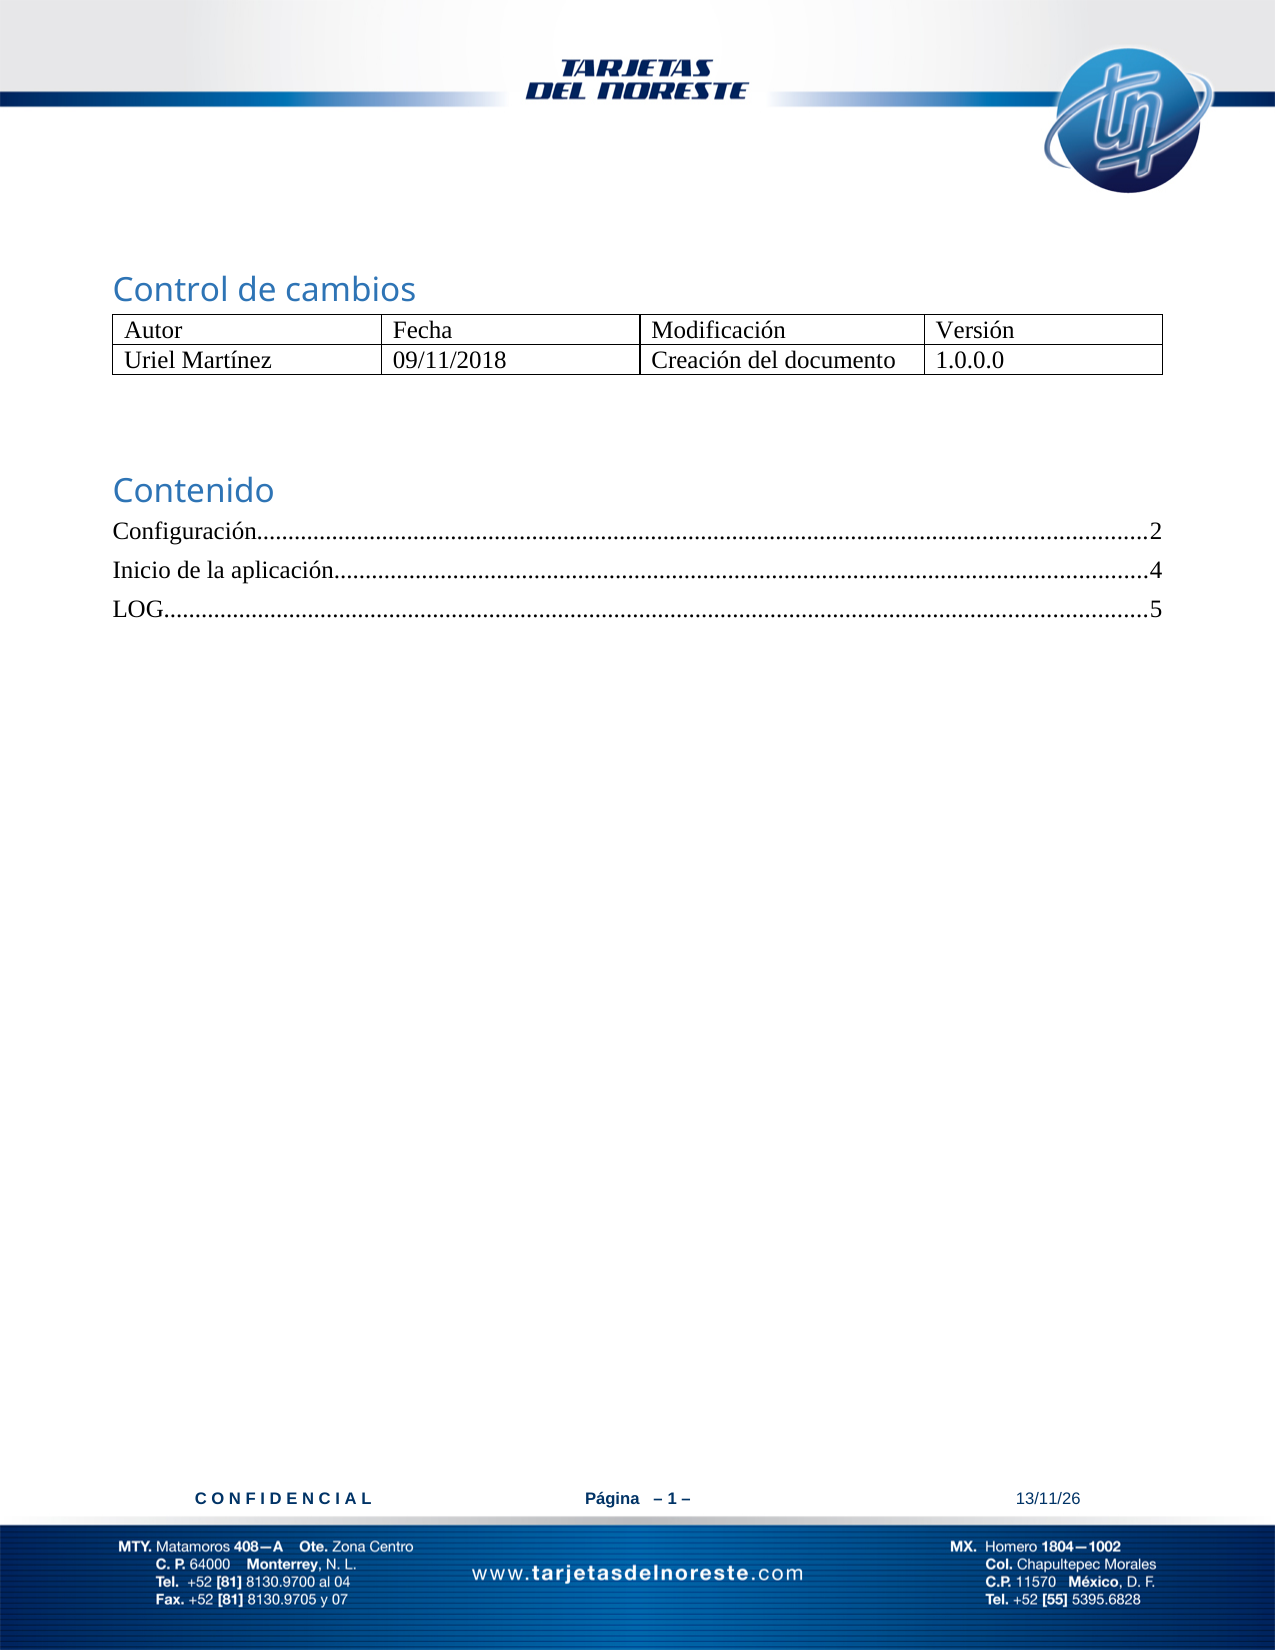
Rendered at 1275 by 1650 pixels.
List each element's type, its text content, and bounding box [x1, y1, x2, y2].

table_cell Creación del documento [641, 345, 924, 374]
table_header Autor [113, 315, 381, 344]
subtitle Control de cambios [112, 265, 1163, 311]
table_header Modificación [641, 315, 924, 344]
table_cell 09/11/2018 [382, 345, 639, 374]
picture [0, 0, 1275, 201]
picture [0, 1449, 1275, 1650]
table_header Versión [925, 315, 1162, 344]
table_cell Uriel Martínez [113, 345, 381, 374]
table_cell 1.0.0.0 [925, 345, 1162, 374]
table_header Fecha [382, 315, 639, 344]
